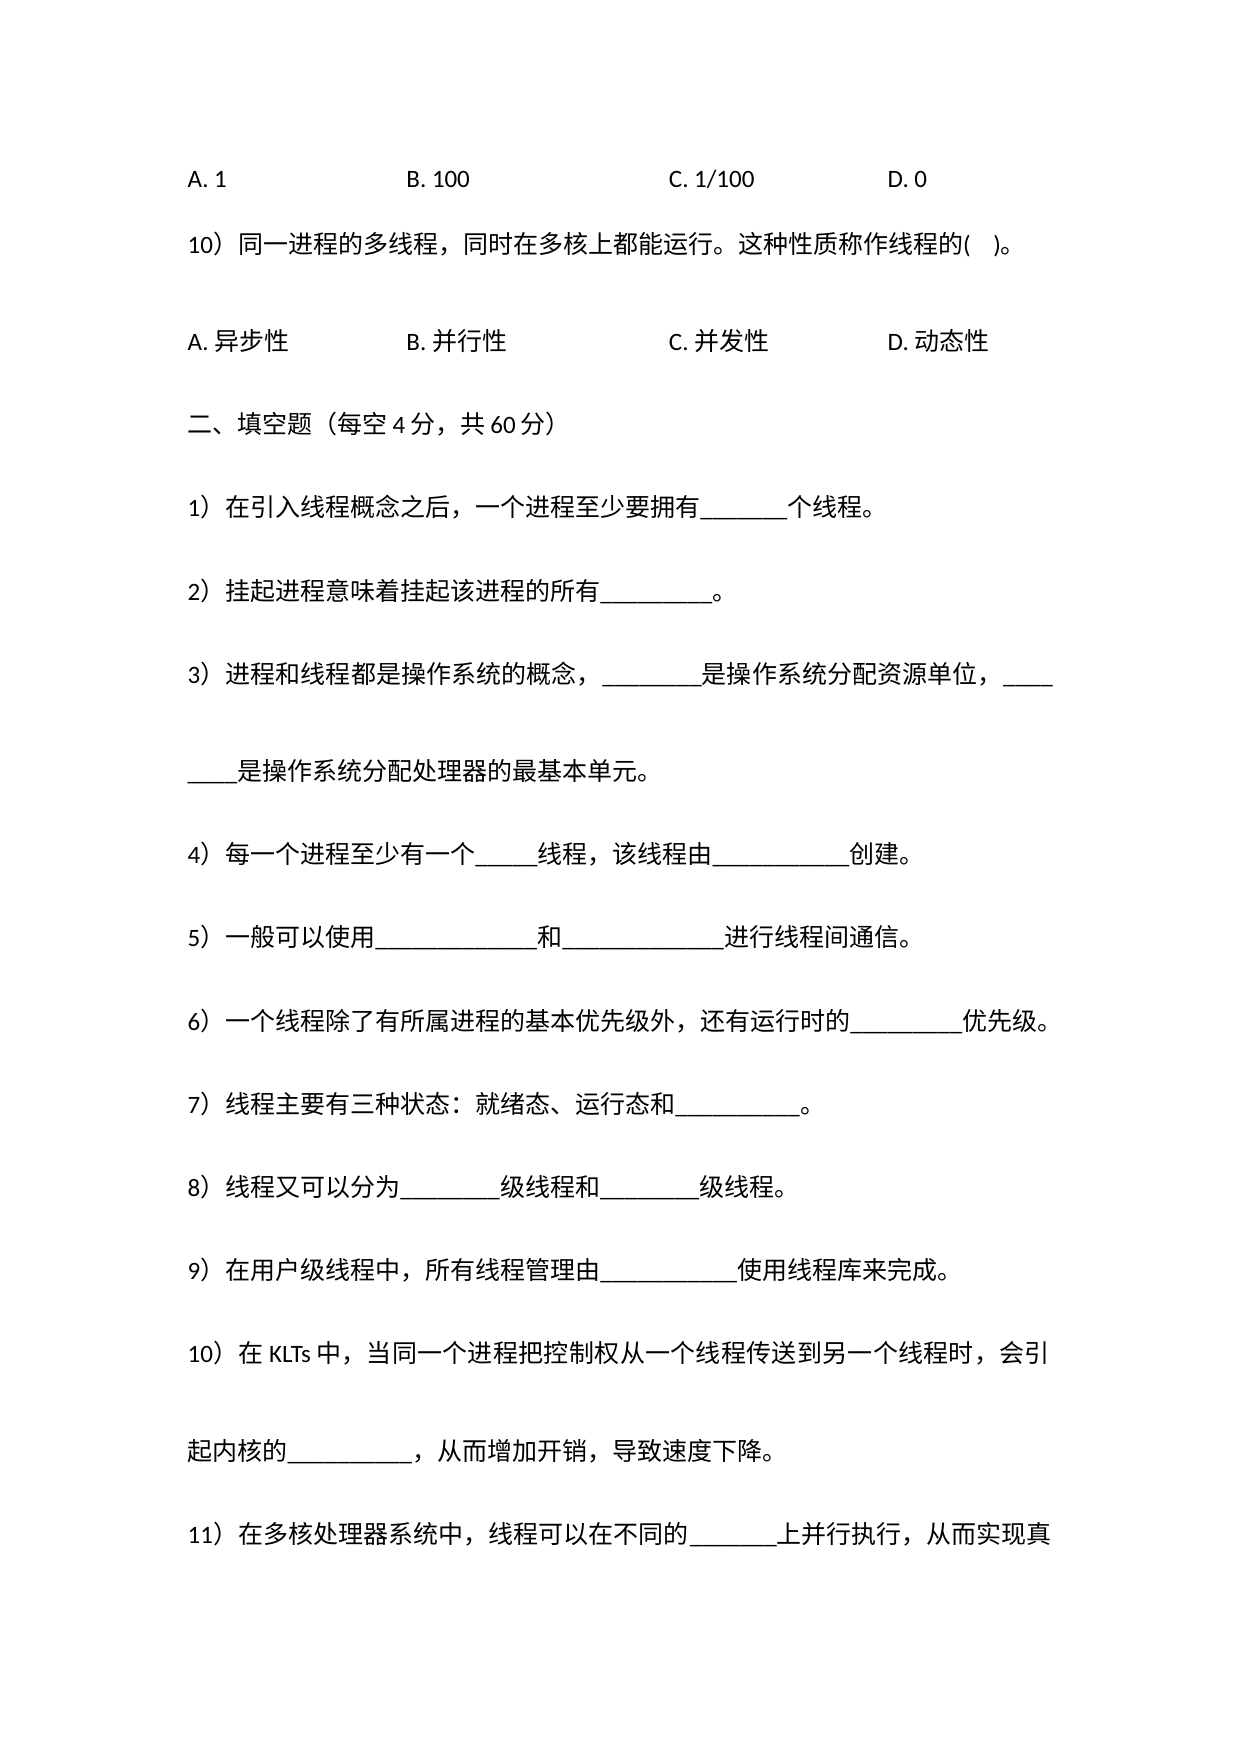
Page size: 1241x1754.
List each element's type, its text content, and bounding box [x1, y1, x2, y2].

text 2）挂起进程意味着挂起该进程的所有_________。 [187, 557, 1053, 622]
text 10）在KLTs中，当同一个进程把控制权从一个线程传送到另一个线程时，会引起内核的__________，从而增加开销，导致速度下降。 [187, 1319, 1053, 1482]
text 二、填空题（每空4分，共60分） [187, 390, 1053, 455]
text 7）线程主要有三种状态：就绪态、运行态和__________。 [187, 1070, 1053, 1135]
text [187, 1500, 1053, 1565]
text 1）在引入线程概念之后，一个进程至少要拥有_______个线程。 [187, 473, 1053, 538]
text 3）进程和线程都是操作系统的概念，________是操作系统分配资源单位，________是操作系统分配处理器的最基本单元。 [187, 640, 1053, 802]
text 6）一个线程除了有所属进程的基本优先级外，还有运行时的_________优先级。 [187, 987, 1053, 1052]
text 8）线程又可以分为________级线程和________级线程。 [187, 1153, 1053, 1218]
text 5）一般可以使用_____________和_____________进行线程间通信。 [187, 903, 1053, 968]
text A. 1 B. 100 C. 1/100 D. 0 [187, 162, 1053, 194]
text 4）每一个进程至少有一个_____线程，该线程由___________创建。 [187, 820, 1053, 885]
text 10）同一进程的多线程，同时在多核上都能运行。这种性质称作线程的( )。 A. 异步性 B. 并行性 C. 并发性 D. 动态性 [187, 210, 1053, 372]
text 9）在用户级线程中，所有线程管理由___________使用线程库来完成。 [187, 1236, 1053, 1301]
